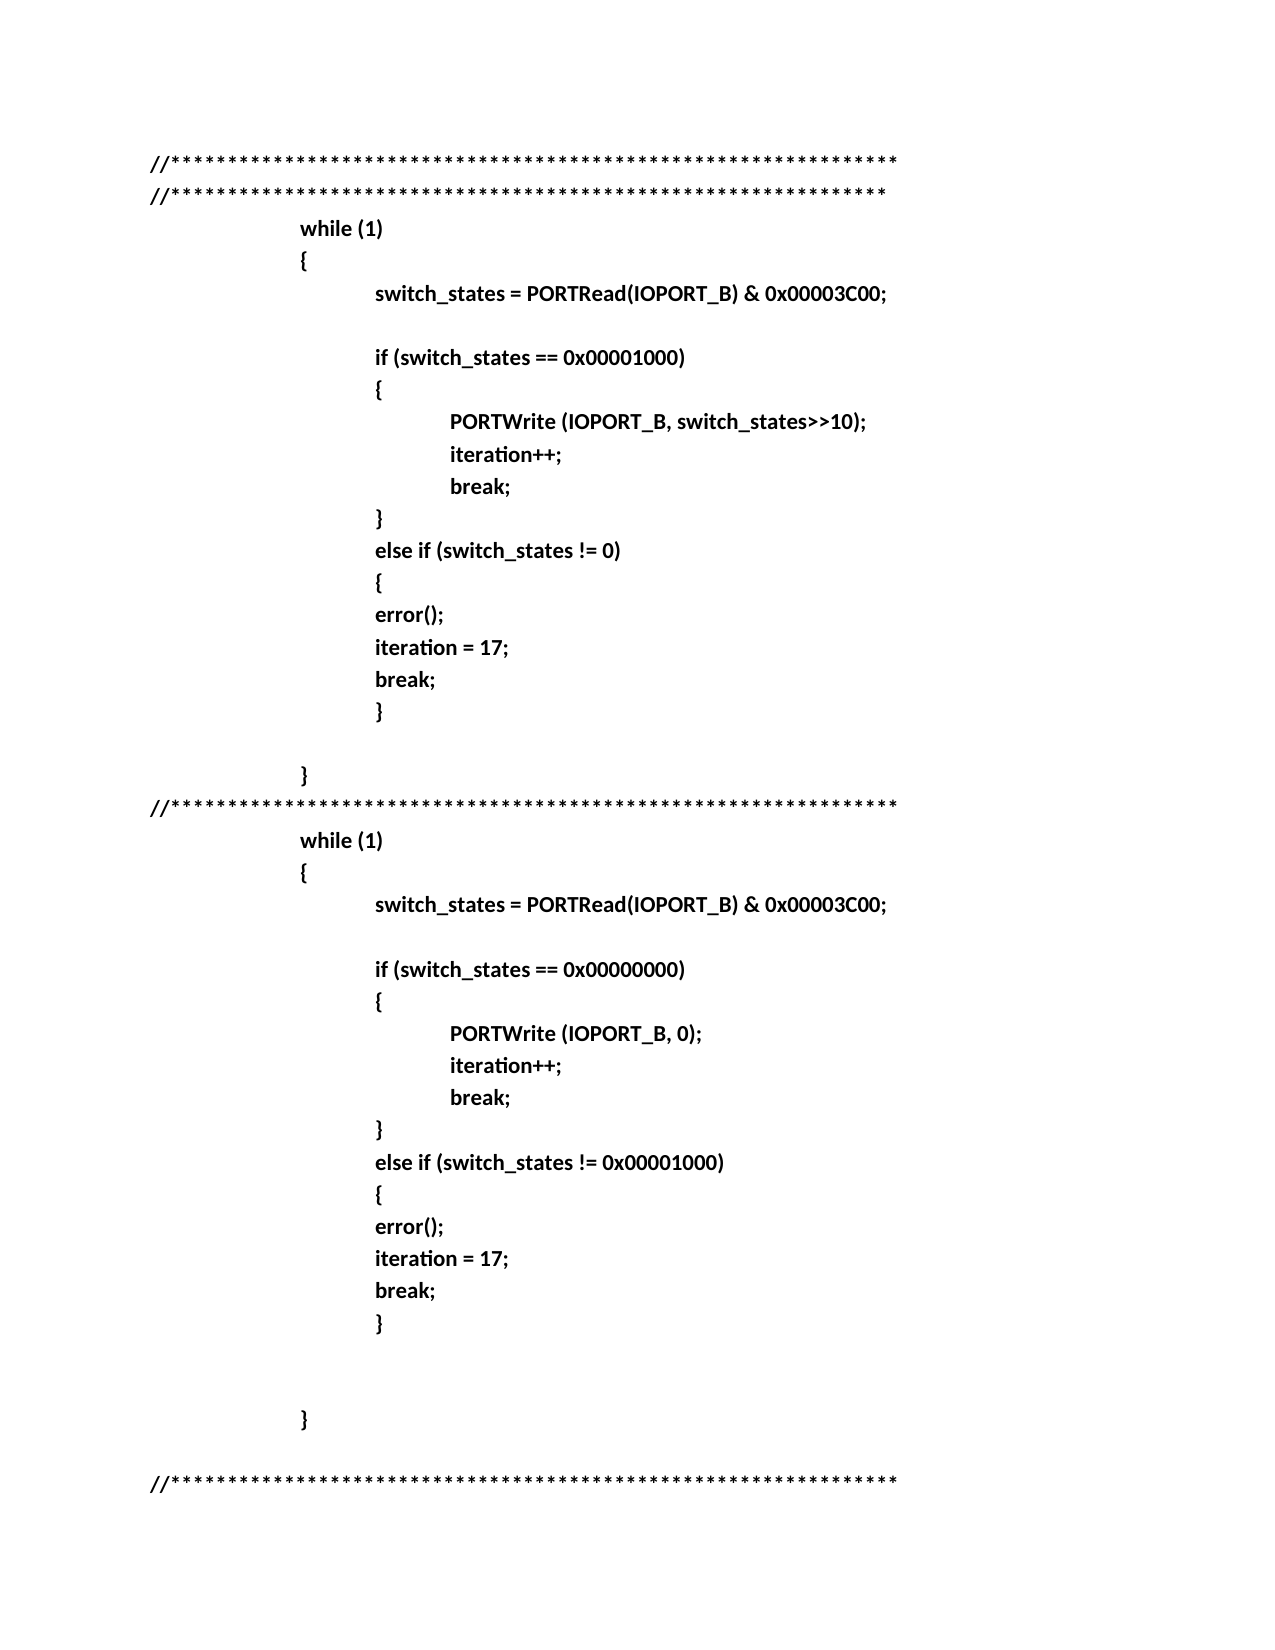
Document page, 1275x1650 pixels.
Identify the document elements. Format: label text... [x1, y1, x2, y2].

text switch_states = PORTRead(IOPORT_B) & 0x00003C00; [150, 890, 1125, 918]
text else if (switch_states != 0x00001000) [150, 1148, 1125, 1176]
text { [150, 568, 1125, 596]
text } [150, 697, 1125, 725]
text error(); [150, 601, 1125, 629]
text iteration = 17; [150, 633, 1125, 661]
text //**************************************************************** [150, 794, 1125, 822]
text { [150, 987, 1125, 1015]
text else if (switch_states != 0) [150, 536, 1125, 564]
text iteration++; [150, 440, 1125, 468]
text } [150, 1309, 1125, 1337]
text if (switch_states == 0x00001000) [150, 343, 1125, 371]
text PORTWrite (IOPORT_B, 0); [150, 1019, 1125, 1047]
text break; [150, 1277, 1125, 1304]
text break; [150, 665, 1125, 693]
text //*************************************************************** [150, 182, 1125, 210]
text } [150, 1405, 1125, 1433]
text break; [150, 1083, 1125, 1111]
text iteration++; [150, 1051, 1125, 1079]
text //**************************************************************** [150, 150, 1125, 178]
text while (1) [150, 826, 1125, 854]
text { [150, 858, 1125, 886]
text error(); [150, 1212, 1125, 1240]
text { [150, 1180, 1125, 1208]
text { [150, 247, 1125, 274]
text //**************************************************************** [150, 1470, 1125, 1498]
text } [150, 762, 1125, 789]
text PORTWrite (IOPORT_B, switch_states>>10); [150, 407, 1125, 436]
text { [150, 375, 1125, 403]
text if (switch_states == 0x00000000) [150, 955, 1125, 983]
text break; [150, 472, 1125, 500]
text iteration = 17; [150, 1244, 1125, 1272]
text } [150, 504, 1125, 532]
text switch_states = PORTRead(IOPORT_B) & 0x00003C00; [150, 279, 1125, 307]
text while (1) [150, 214, 1125, 242]
text } [150, 1116, 1125, 1144]
